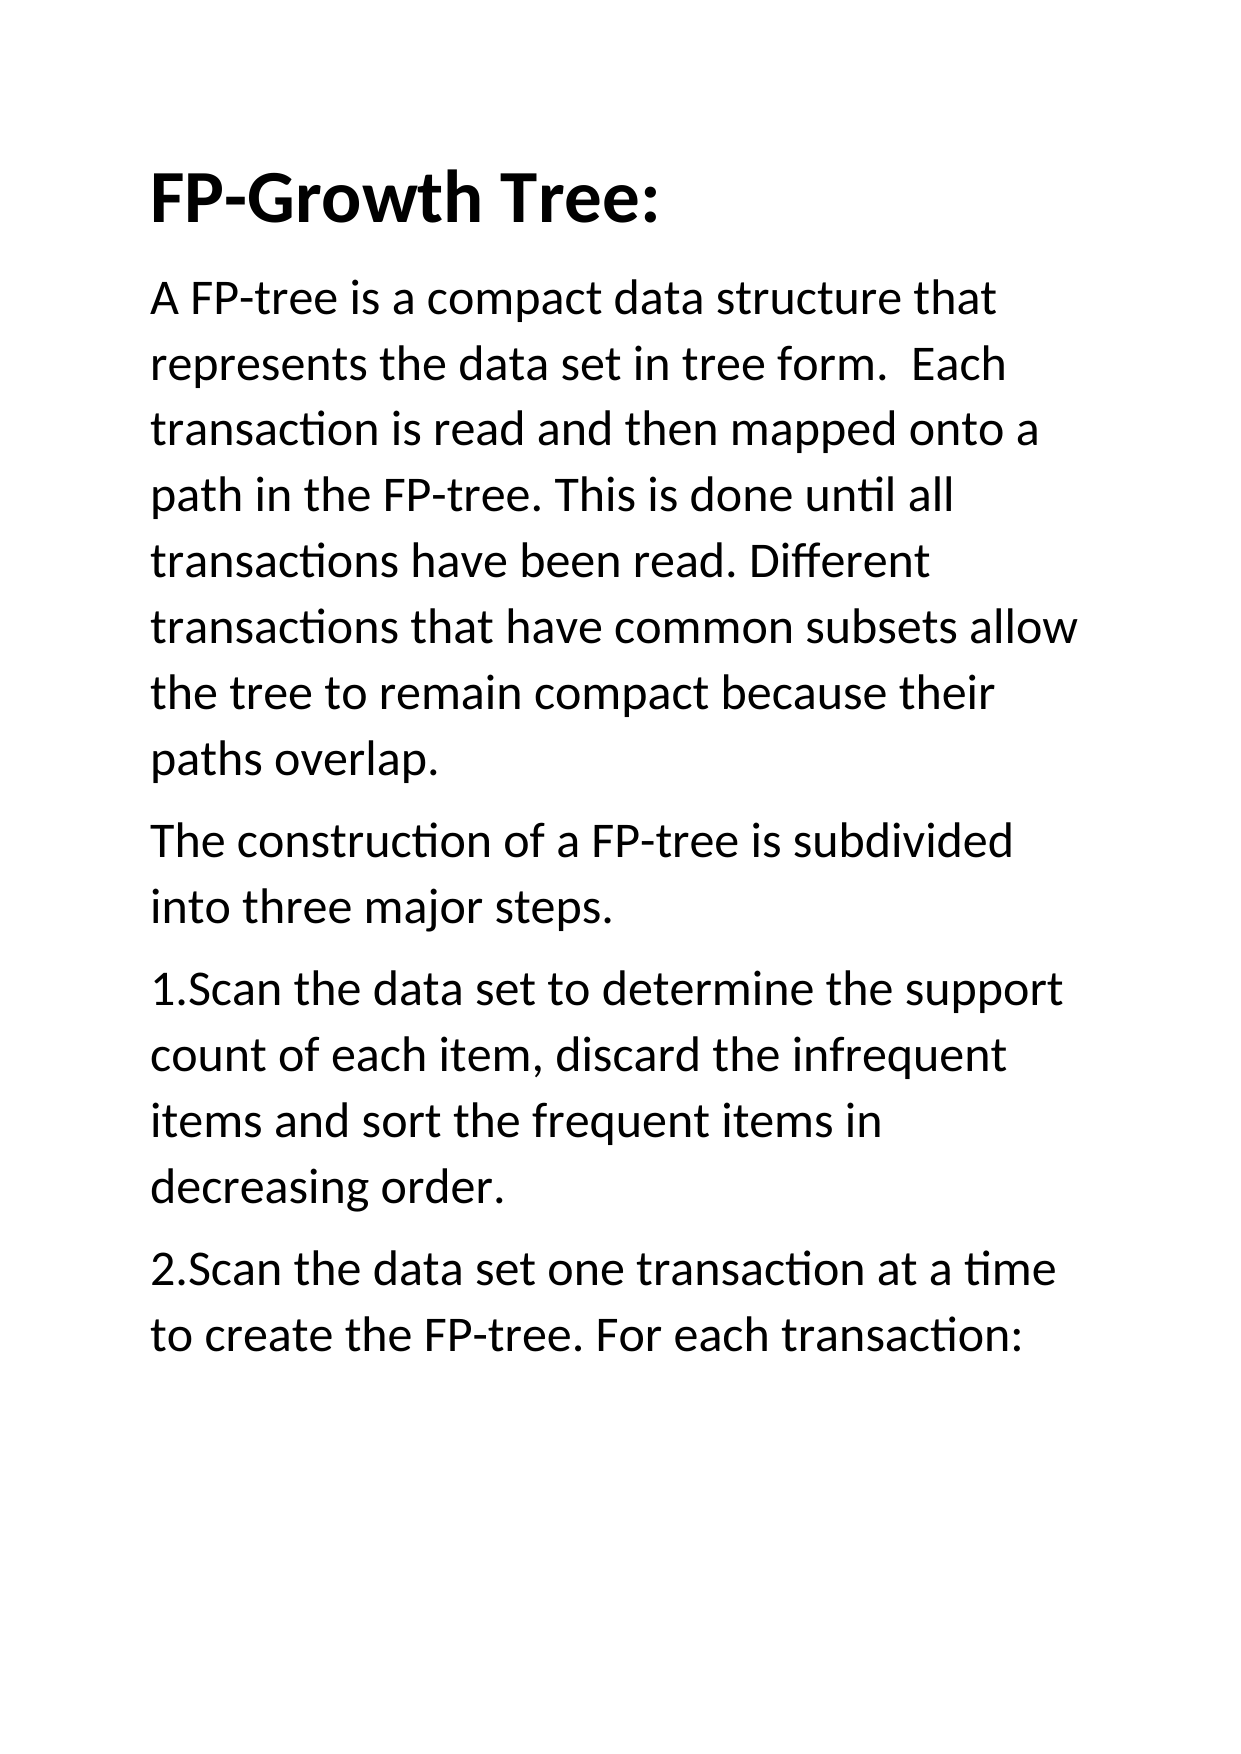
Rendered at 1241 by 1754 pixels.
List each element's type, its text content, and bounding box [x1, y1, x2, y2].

text The construction of a FP-tree is subdivided into three major steps. [150, 809, 1090, 936]
text FP-Growth Tree: [150, 150, 1090, 242]
text 2.Scan the data set one transaction at a time to create the FP-tree. For each transaction: [150, 1237, 1090, 1364]
text 1.Scan the data set to determine the support count of each item, discard the infrequent items and sort the frequent items in decreasing order. [150, 957, 1090, 1216]
text A FP-tree is a compact data structure that represents the data set in tree form. Each transaction is read and then mapped onto a path in the FP-tree. This is done until all transactions have been read. Different transactions that have common subsets allow the tree to remain compact because their paths overlap. [150, 266, 1090, 787]
